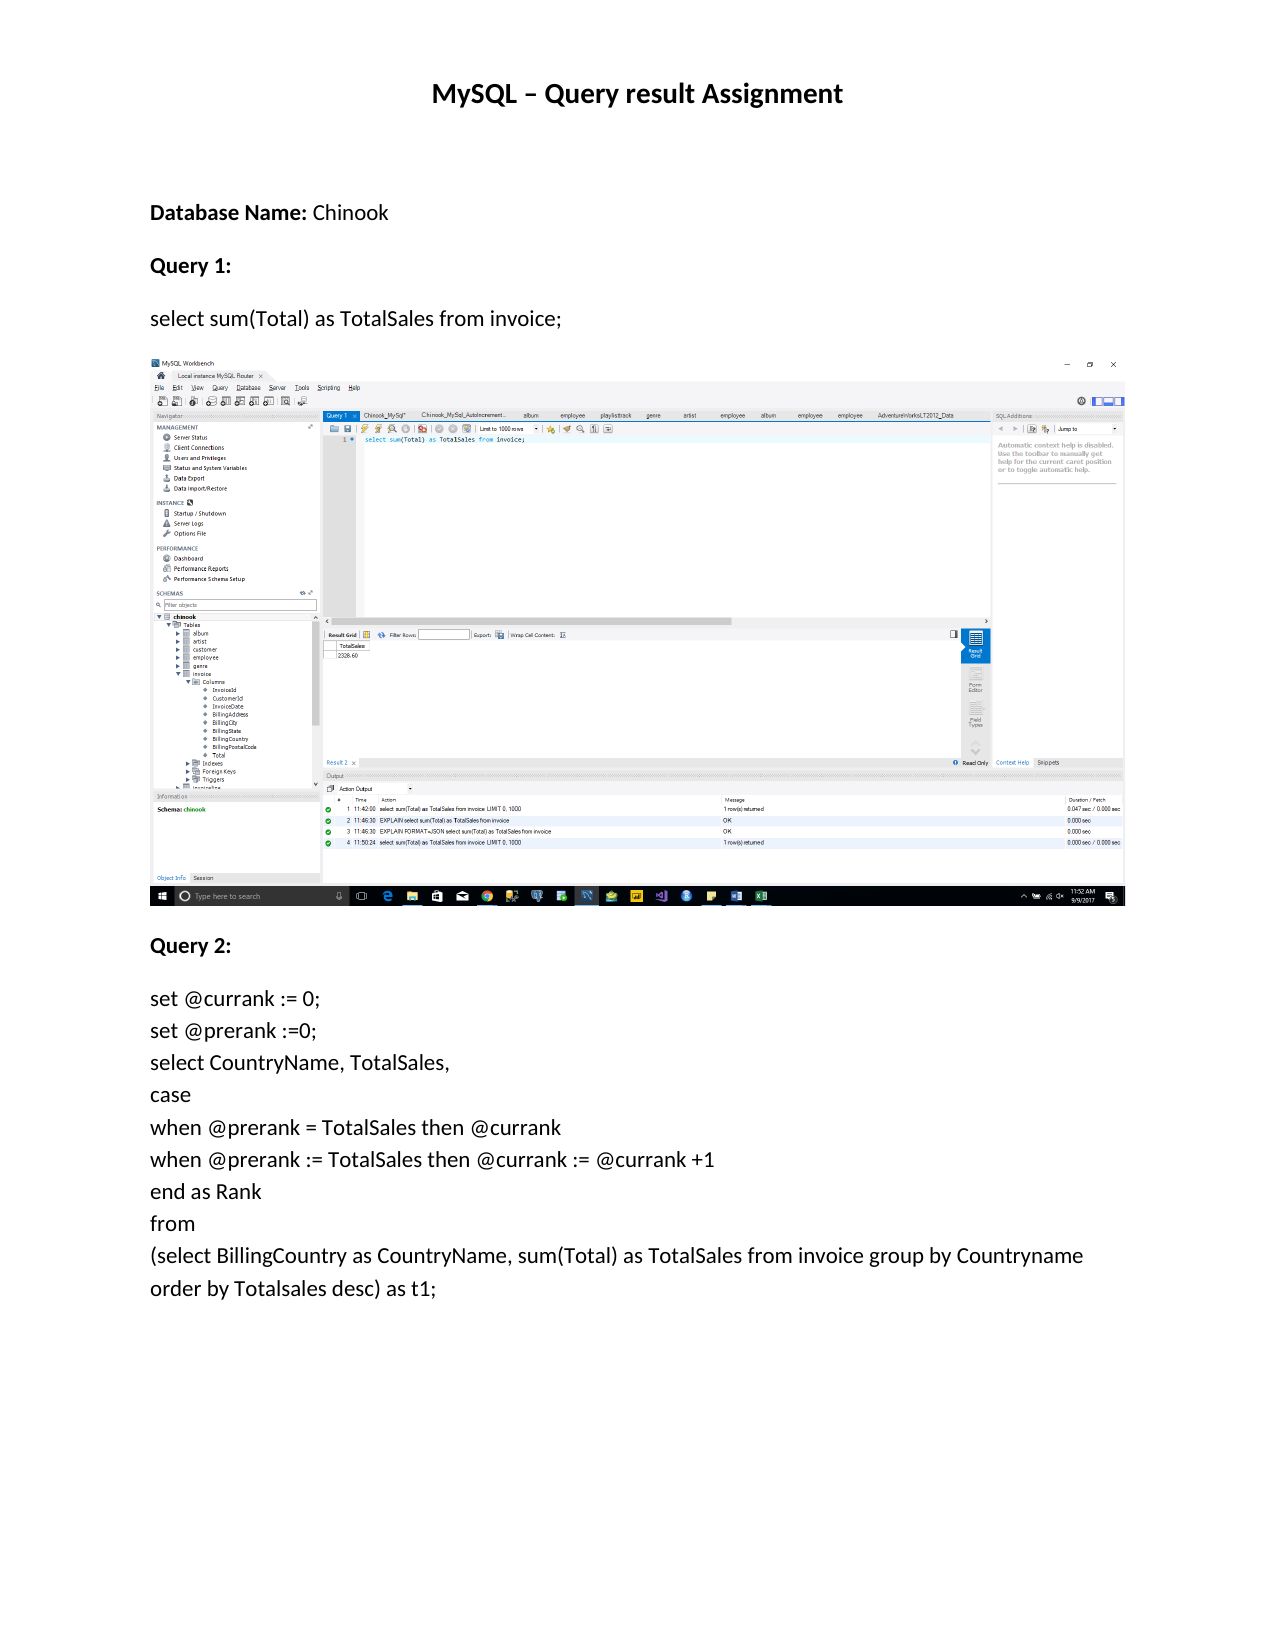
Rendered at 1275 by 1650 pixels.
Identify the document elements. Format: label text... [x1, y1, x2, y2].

text Database Name: Chinook [150, 198, 1125, 227]
text case [150, 1081, 1125, 1109]
text Query 2: [150, 931, 1125, 959]
text Query 1: [150, 252, 1125, 279]
text when @prerank = TotalSales then @currank [150, 1113, 1125, 1141]
text select sum(Total) as TotalSales from invoice; [150, 304, 1125, 333]
text select CountryName, TotalSales, [150, 1048, 1125, 1076]
text end as Rank [150, 1177, 1125, 1205]
text MySQL – Query result Assignment [150, 75, 1125, 111]
text from [150, 1209, 1125, 1237]
picture [150, 357, 1125, 906]
text (select BillingCountry as CountryName, sum(Total) as TotalSales from invoice group by Countryname order by Totalsales desc) as t1; [150, 1242, 1125, 1302]
text set @prerank :=0; [150, 1016, 1125, 1044]
text set @currank := 0; [150, 984, 1125, 1012]
text when @prerank := TotalSales then @currank := @currank +1 [150, 1145, 1125, 1173]
